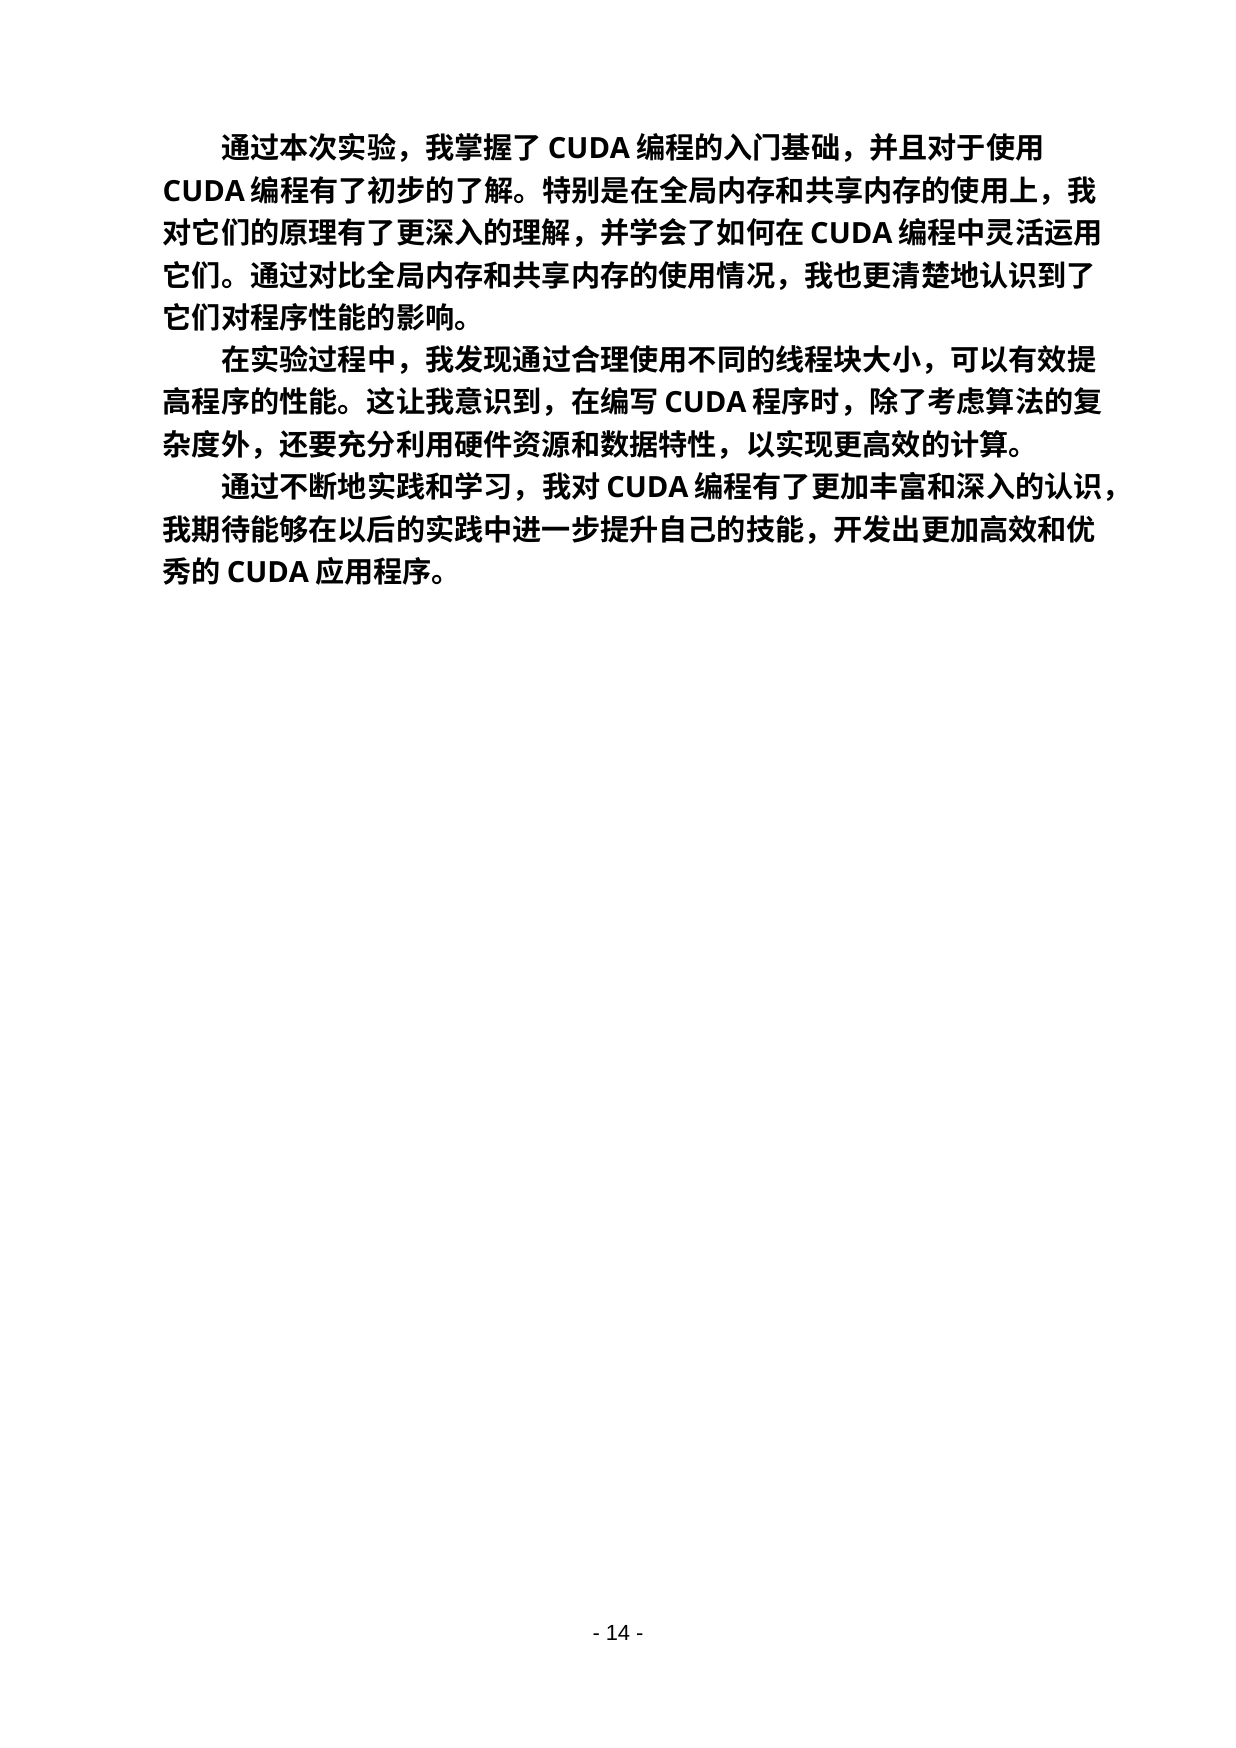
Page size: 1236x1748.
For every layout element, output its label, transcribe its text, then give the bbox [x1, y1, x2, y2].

text 在实验过程中，我发现通过合理使用不同的线程块大小，可以有效提高程序的性能。这让我意识到，在编写CUDA程序时，除了考虑算法的复杂度外，还要充分利用硬件资源和数据特性，以实现更高效的计算。 [162, 337, 1110, 464]
text 通过本次实验，我掌握了CUDA编程的入门基础，并且对于使用CUDA编程有了初步的了解。特别是在全局内存和共享内存的使用上，我对它们的原理有了更深入的理解，并学会了如何在CUDA编程中灵活运用它们。通过对比全局内存和共享内存的使用情况，我也更清楚地认识到了它们对程序性能的影响。 [162, 125, 1110, 337]
text 通过不断地实践和学习，我对CUDA编程有了更加丰富和深入的认识，我期待能够在以后的实践中进一步提升自己的技能，开发出更加高效和优秀的CUDA应用程序。 [162, 464, 1110, 591]
